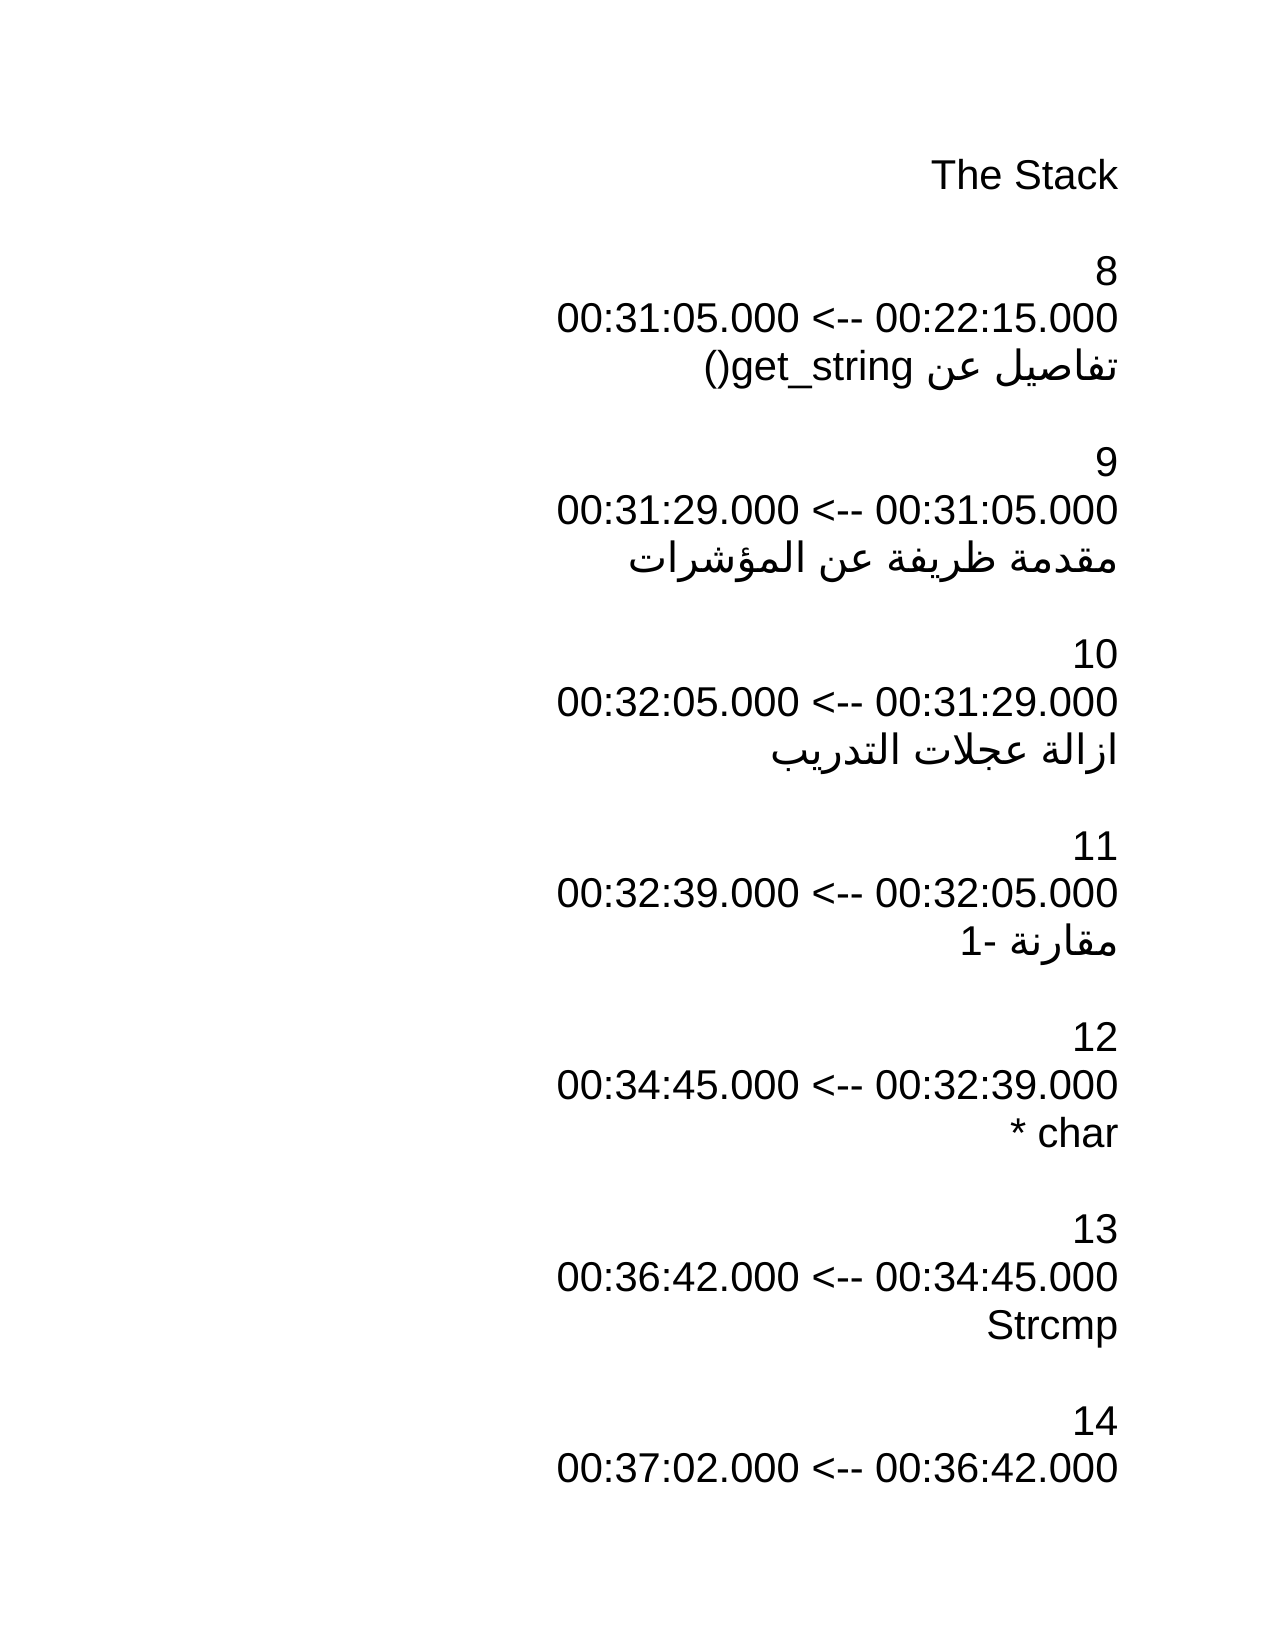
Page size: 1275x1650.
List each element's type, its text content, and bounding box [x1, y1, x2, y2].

text تفاصيل عن get_string() [156, 342, 1118, 389]
text 00:31:05.000 --> 00:31:29.000 [156, 485, 1118, 533]
text 00:32:05.000 --> 00:32:39.000 [156, 869, 1118, 917]
text ازالة عجلات التدريب [156, 725, 1118, 773]
text 00:22:15.000 --> 00:31:05.000 [156, 294, 1118, 342]
text 12 [156, 1012, 1118, 1060]
text 00:31:29.000 --> 00:32:05.000 [156, 677, 1118, 725]
text 14 [156, 1396, 1118, 1444]
text مقارنة -1 [156, 917, 1118, 964]
text 00:32:39.000 --> 00:34:45.000 [156, 1060, 1118, 1108]
text 8 [156, 246, 1118, 294]
text 9 [156, 437, 1118, 485]
text 00:34:45.000 --> 00:36:42.000 [156, 1252, 1118, 1300]
text 13 [156, 1204, 1118, 1252]
text 11 [156, 821, 1118, 869]
text مقدمة ظريفة عن المؤشرات [156, 533, 1118, 581]
text Strcmp [156, 1300, 1118, 1348]
text The Stack [156, 150, 1118, 198]
text char * [156, 1108, 1118, 1156]
text 00:36:42.000 --> 00:37:02.000 [156, 1444, 1118, 1492]
text 10 [156, 629, 1118, 677]
